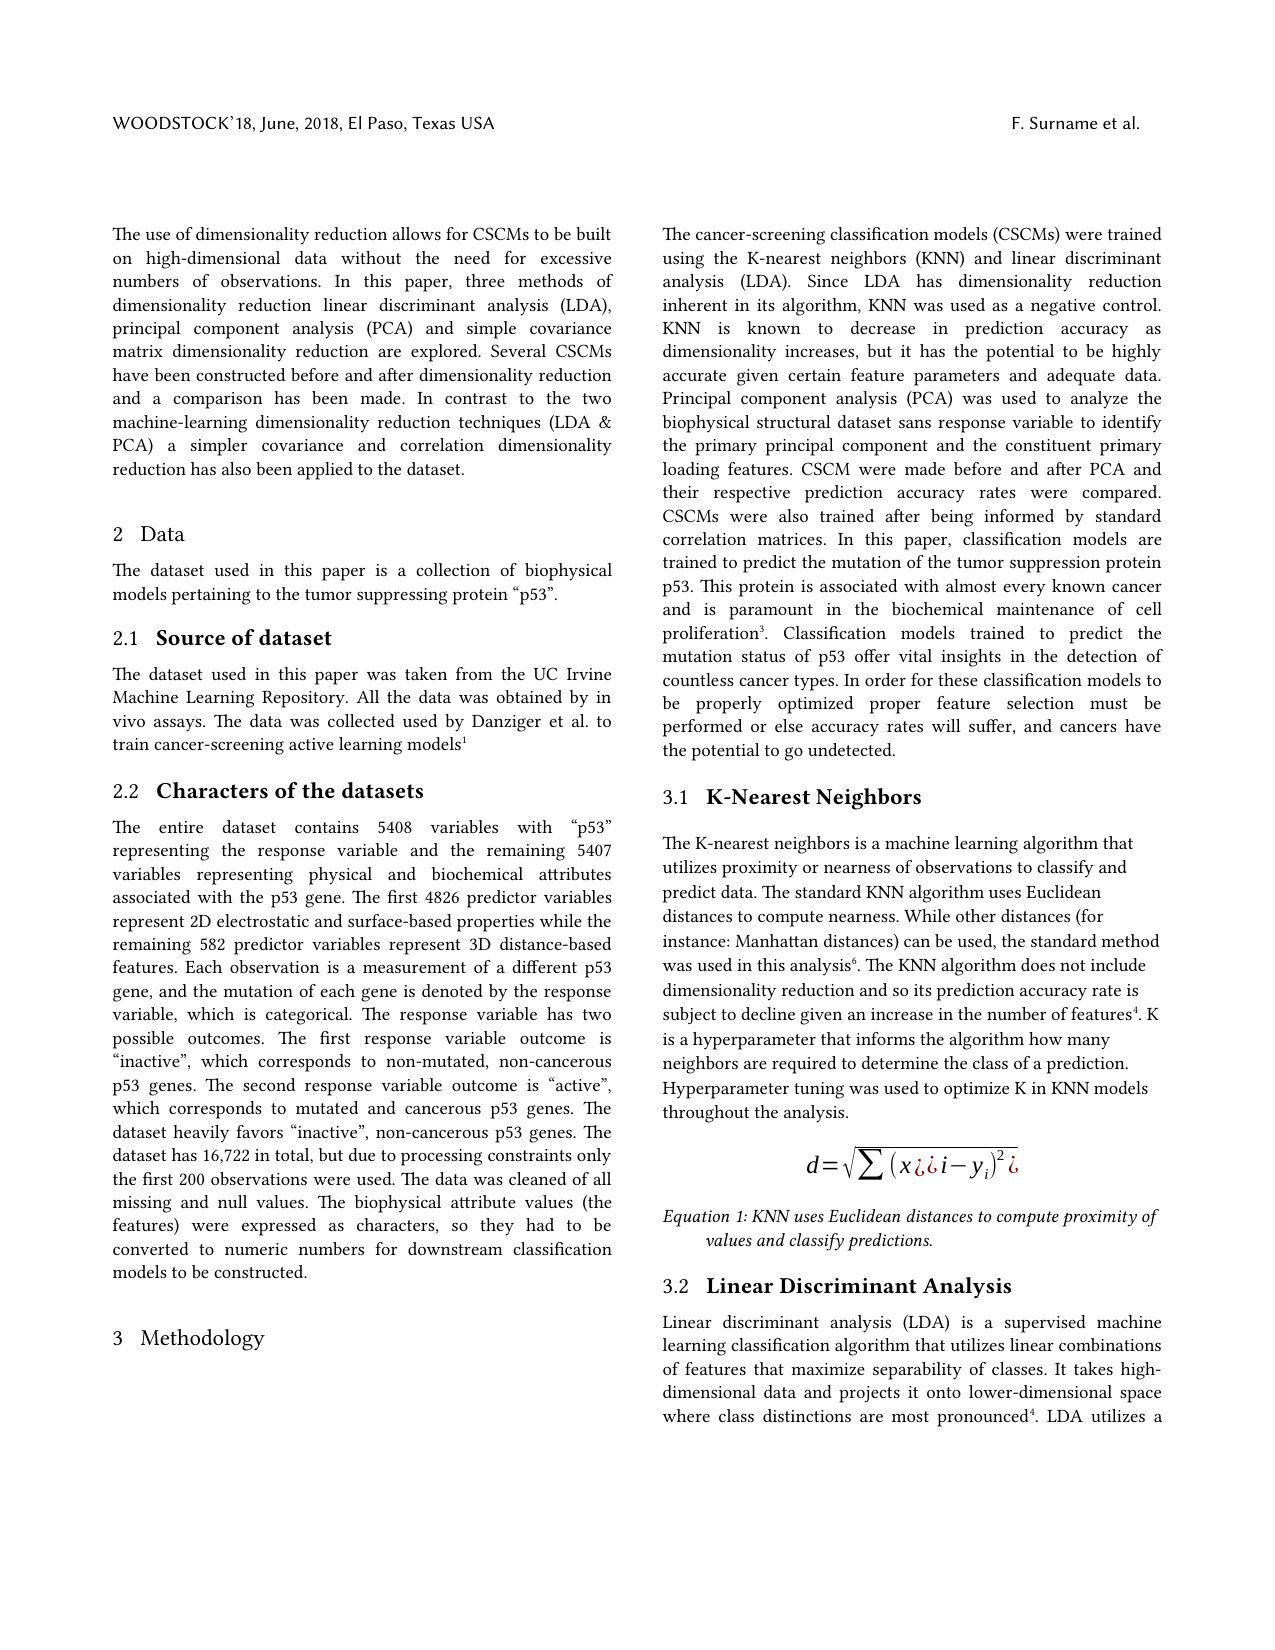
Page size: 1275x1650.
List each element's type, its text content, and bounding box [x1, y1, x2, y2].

text 3.1 K-Nearest Neighbors [662, 784, 1162, 810]
text Equation 1: KNN uses Euclidean distances to compute proximity of values and classify predictions. [662, 1205, 1162, 1251]
text 3 Methodology [112, 1325, 612, 1351]
text 3.2 Linear Discriminant Analysis [662, 1273, 1162, 1299]
text 2.2 Characters of the datasets [112, 778, 612, 804]
text The dataset used in this paper was taken from the UC Irvine Machine Learning Repository. All the data was obtained by in vivo assays. The data was collected used by Danziger et al. to train cancer-screening active learning models1 [112, 664, 612, 755]
text 2.1 Source of dataset [112, 625, 612, 651]
text The dataset used in this paper is a collection of biophysical models pertaining to the tumor suppressing protein “p53”. [112, 560, 612, 604]
text 2 Data [112, 521, 612, 547]
text The K-nearest neighbors is a machine learning algorithm that utilizes proximity or nearness of observations to classify and predict data. The standard KNN algorithm uses Euclidean distances to compute nearness. While other distances (for instance: Manhattan distances) can be used, the standard method was used in this analysis6. The KNN algorithm does not include dimensionality reduction and so its prediction accuracy rate is subject to decline given an increase in the number of features4. K is a hyperparameter that informs the algorithm how many neighbors are required to determine the class of a prediction. Hyperparameter tuning was used to optimize K in KNN models throughout the analysis. [662, 833, 1162, 1123]
text The cancer-screening classification models (CSCMs) were trained using the K-nearest neighbors (KNN) and linear discriminant analysis (LDA). Since LDA has dimensionality reduction inherent in its algorithm, KNN was used as a negative control. KNN is known to decrease in prediction accuracy as dimensionality increases, but it has the potential to be highly accurate given certain feature parameters and adequate data. Principal component analysis (PCA) was used to analyze the biophysical structural dataset sans response variable to identify the primary principal component and the constituent primary loading features. CSCM were made before and after PCA and their respective prediction accuracy rates were compared. CSCMs were also trained after being informed by standard correlation matrices. In this paper, classification models are trained to predict the mutation of the tumor suppression protein p53. This protein is associated with almost every known cancer and is paramount in the biochemical maintenance of cell proliferation3. Classification models trained to predict the mutation status of p53 offer vital insights in the detection of countless cancer types. In order for these classification models to be properly optimized proper feature selection must be performed or else accuracy rates will suffer, and cancers have the potential to go undetected. [662, 224, 1162, 761]
text The entire dataset contains 5408 variables with “p53” representing the response variable and the remaining 5407 variables representing physical and biochemical attributes associated with the p53 gene. The first 4826 predictor variables represent 2D electrostatic and surface-based properties while the remaining 582 predictor variables represent 3D distance-based features. Each observation is a measurement of a different p53 gene, and the mutation of each gene is denoted by the response variable, which is categorical. The response variable has two possible outcomes. The first response variable outcome is “inactive”, which corresponds to non-mutated, non-cancerous p53 genes. The second response variable outcome is “active”, which corresponds to mutated and cancerous p53 genes. The dataset heavily favors “inactive”, non-cancerous p53 genes. The dataset has 16,722 in total, but due to processing constraints only the first 200 observations were used. The data was cleaned of all missing and null values. The biophysical attribute values (the features) were expressed as characters, so they had to be converted to numeric numbers for downstream classification models to be constructed. [112, 817, 612, 1283]
